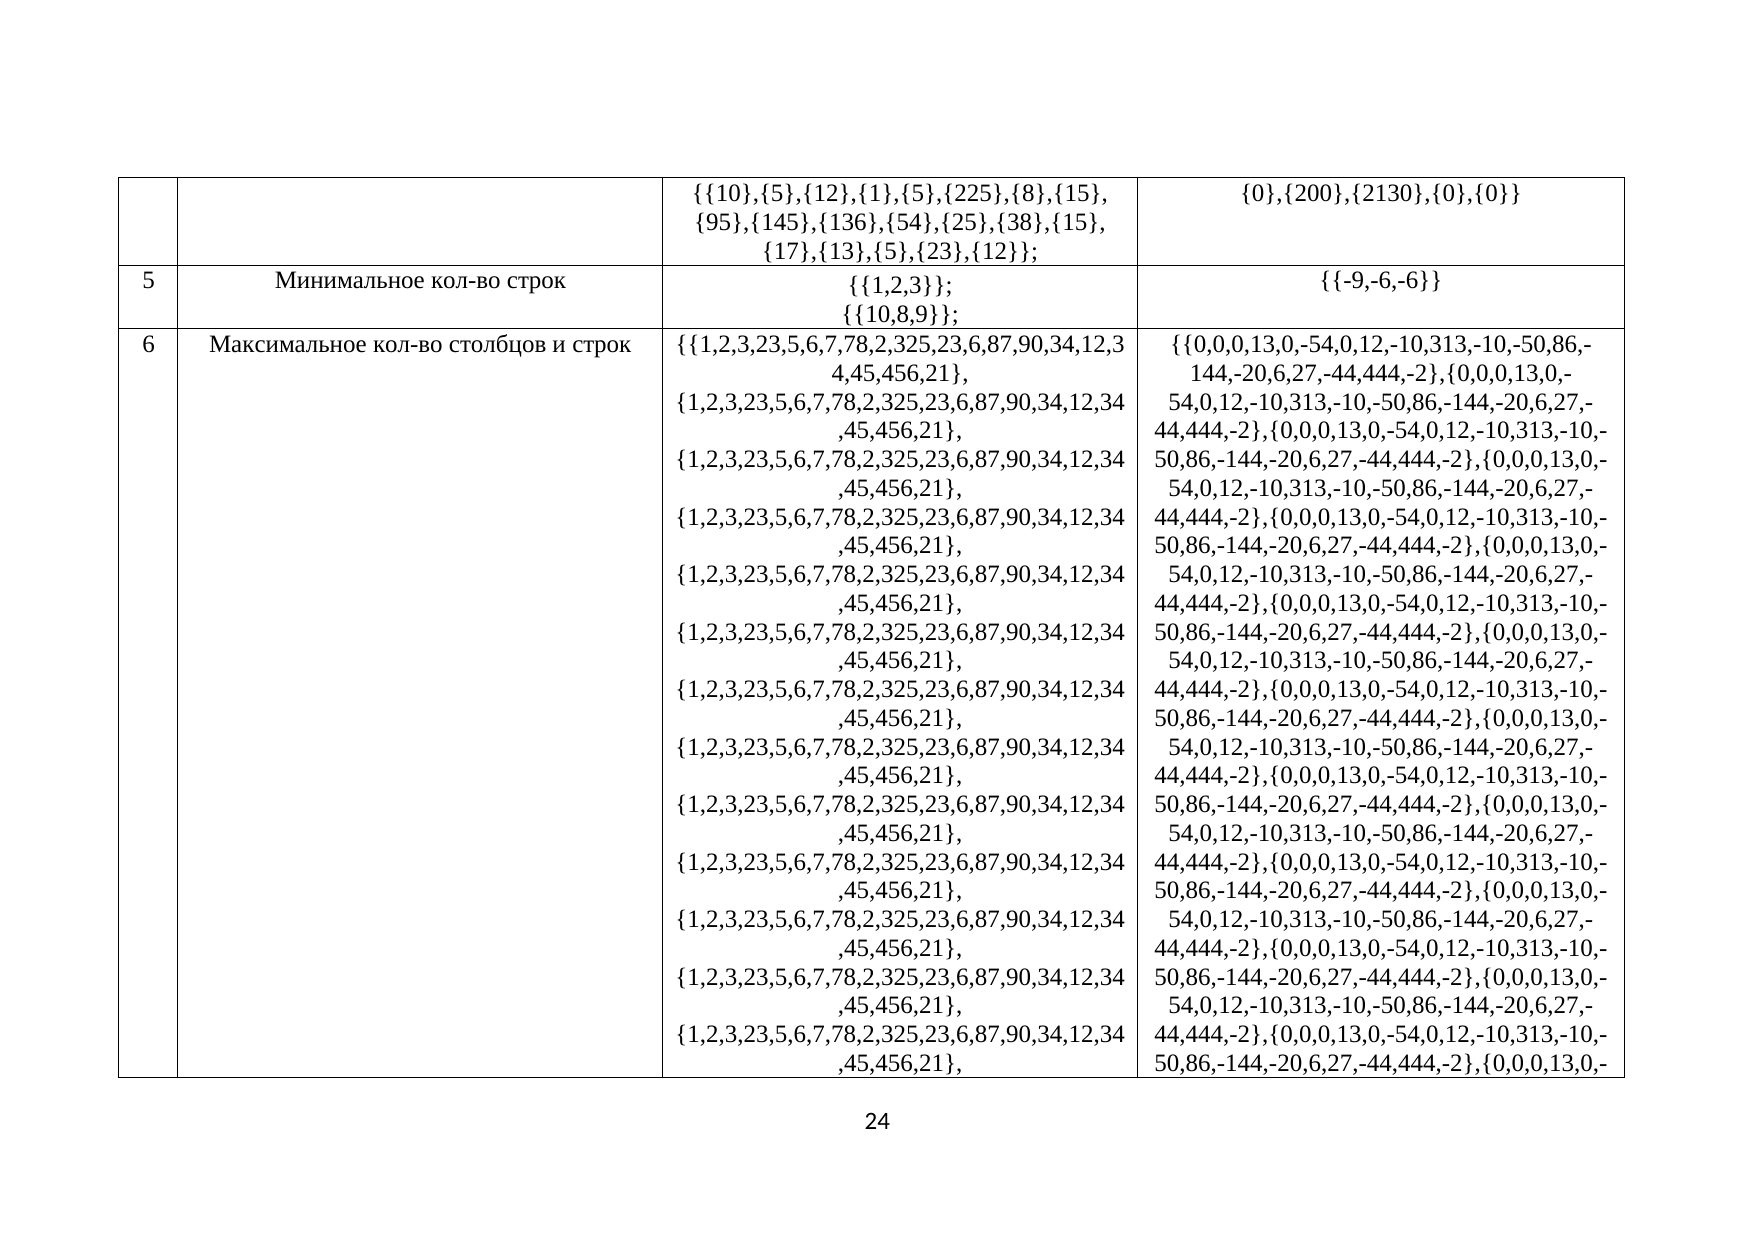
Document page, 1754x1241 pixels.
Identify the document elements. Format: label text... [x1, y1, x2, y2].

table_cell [1138, 178, 1624, 264]
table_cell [663, 329, 1137, 1077]
table_cell 5 [119, 266, 177, 328]
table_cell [1138, 329, 1624, 1077]
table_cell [178, 178, 662, 264]
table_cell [663, 178, 1137, 264]
table_cell Минимальное кол-во строк [178, 266, 662, 328]
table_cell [178, 329, 662, 1077]
table_cell 6 [119, 329, 177, 1077]
table_cell {{1,2,3}}; {{10,8,9}}; [663, 266, 1137, 328]
table_cell 4 [119, 178, 177, 264]
table_cell {{-9,-6,-6}} [1138, 266, 1624, 328]
